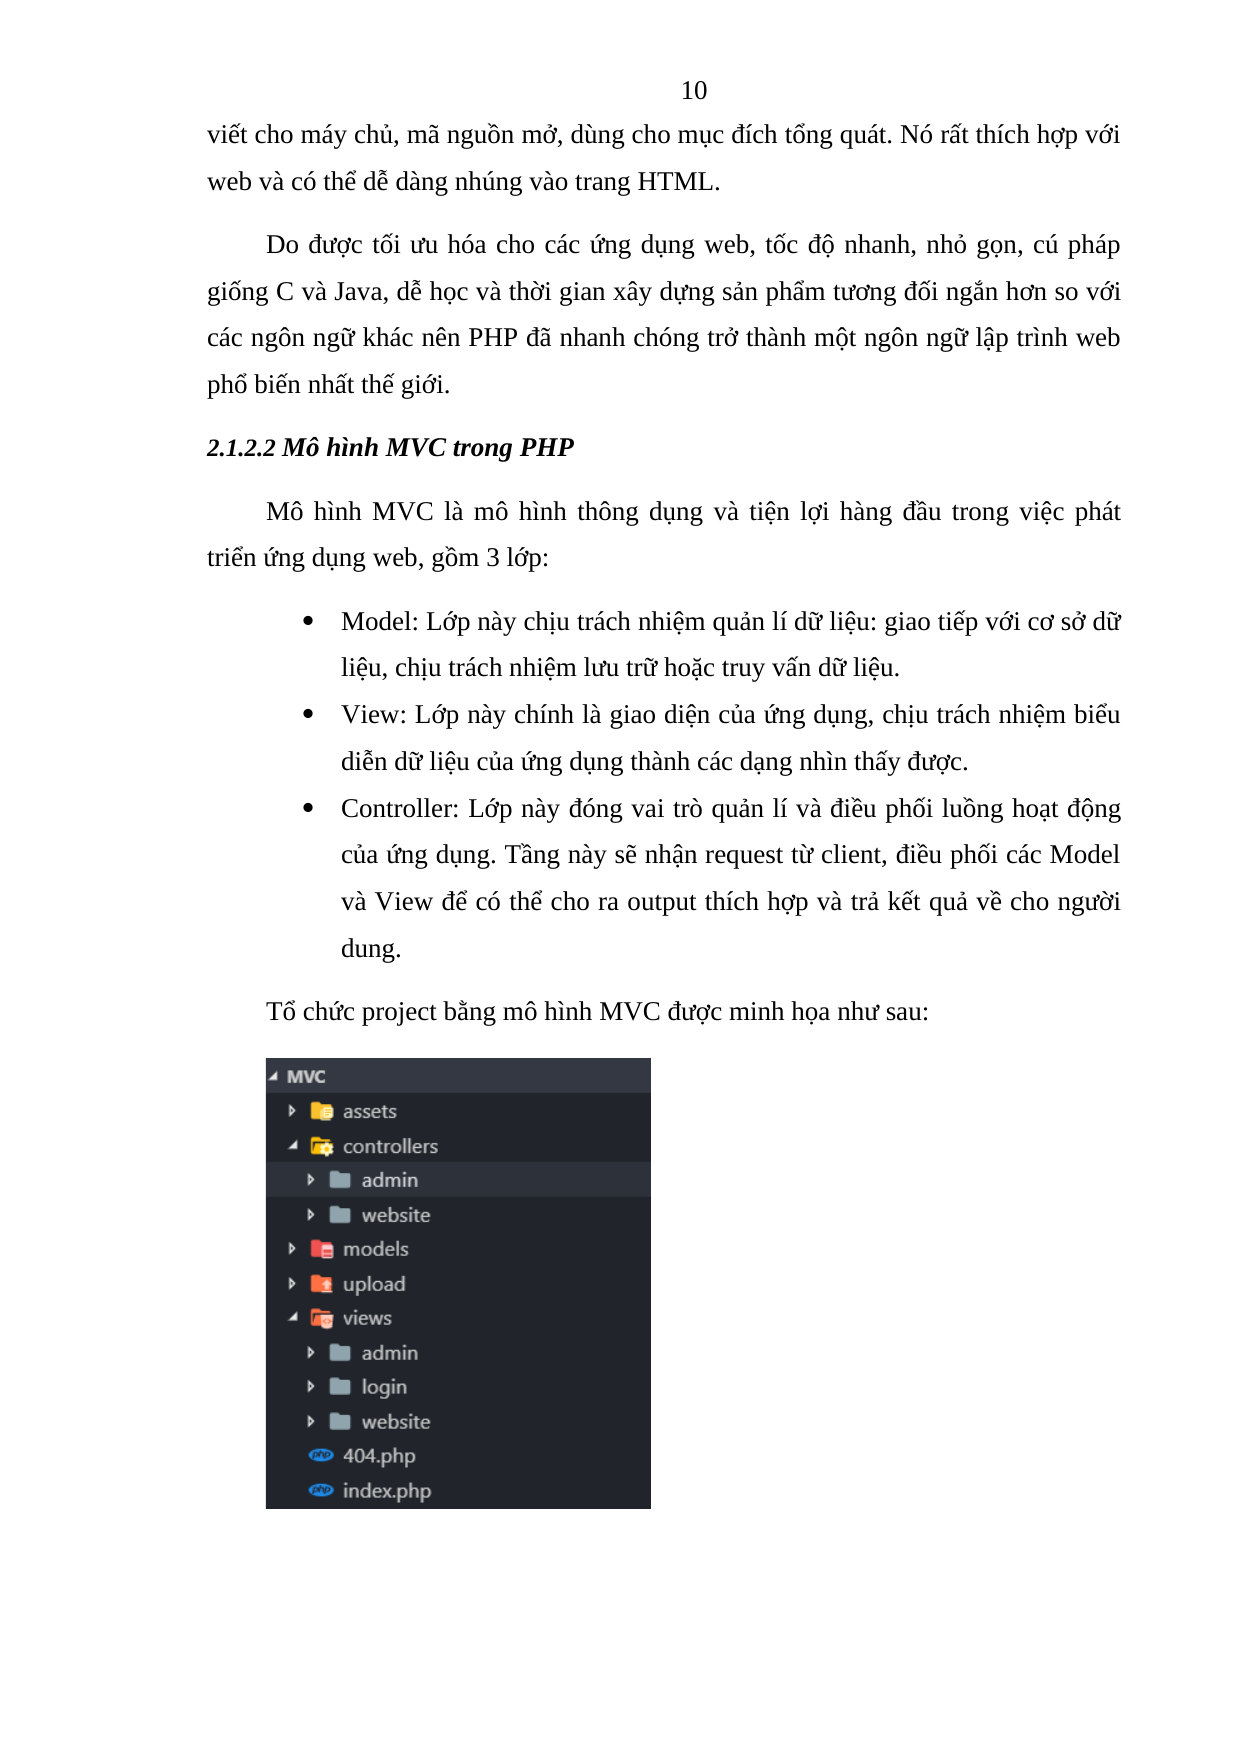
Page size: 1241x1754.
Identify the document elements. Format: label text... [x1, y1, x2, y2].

picture [265, 1058, 651, 1509]
list View: Lớp này chính là giao diện của ứng dụng, chịu trách nhiệm biểu diễn dữ liệu của ứng dụng thành các dạng nhìn thấy được. [303, 698, 1122, 776]
list Mô hình MVC trong PHP [207, 431, 1122, 463]
text Do được tối ưu hóa cho các ứng dụng web, tốc độ nhanh, nhỏ gọn, cú pháp giống C và Java, dễ học và thời gian xây dựng sản phẩm tương đối ngắn hơn so với các ngôn ngữ khác nên PHP đã nhanh chóng trở thành một ngôn ngữ lập trình web phổ biến nhất thế giới. [207, 228, 1122, 399]
text Mô hình MVC là mô hình thông dụng và tiện lợi hàng đầu trong việc phát triển ứng dụng web, gồm 3 lớp: [207, 495, 1122, 573]
text Tổ chức project bằng mô hình MVC được minh họa như sau: [207, 995, 1122, 1026]
list Model: Lớp này chịu trách nhiệm quản lí dữ liệu: giao tiếp với cơ sở dữ liệu, chịu trách nhiệm lưu trữ hoặc truy vấn dữ liệu. [303, 605, 1122, 683]
list Controller: Lớp này đóng vai trò quản lí và điều phối luồng hoạt động của ứng dụng. Tầng này sẽ nhận request từ client, điều phối các Model và View để có thể cho ra output thích hợp và trả kết quả về cho người dung. [303, 792, 1122, 963]
